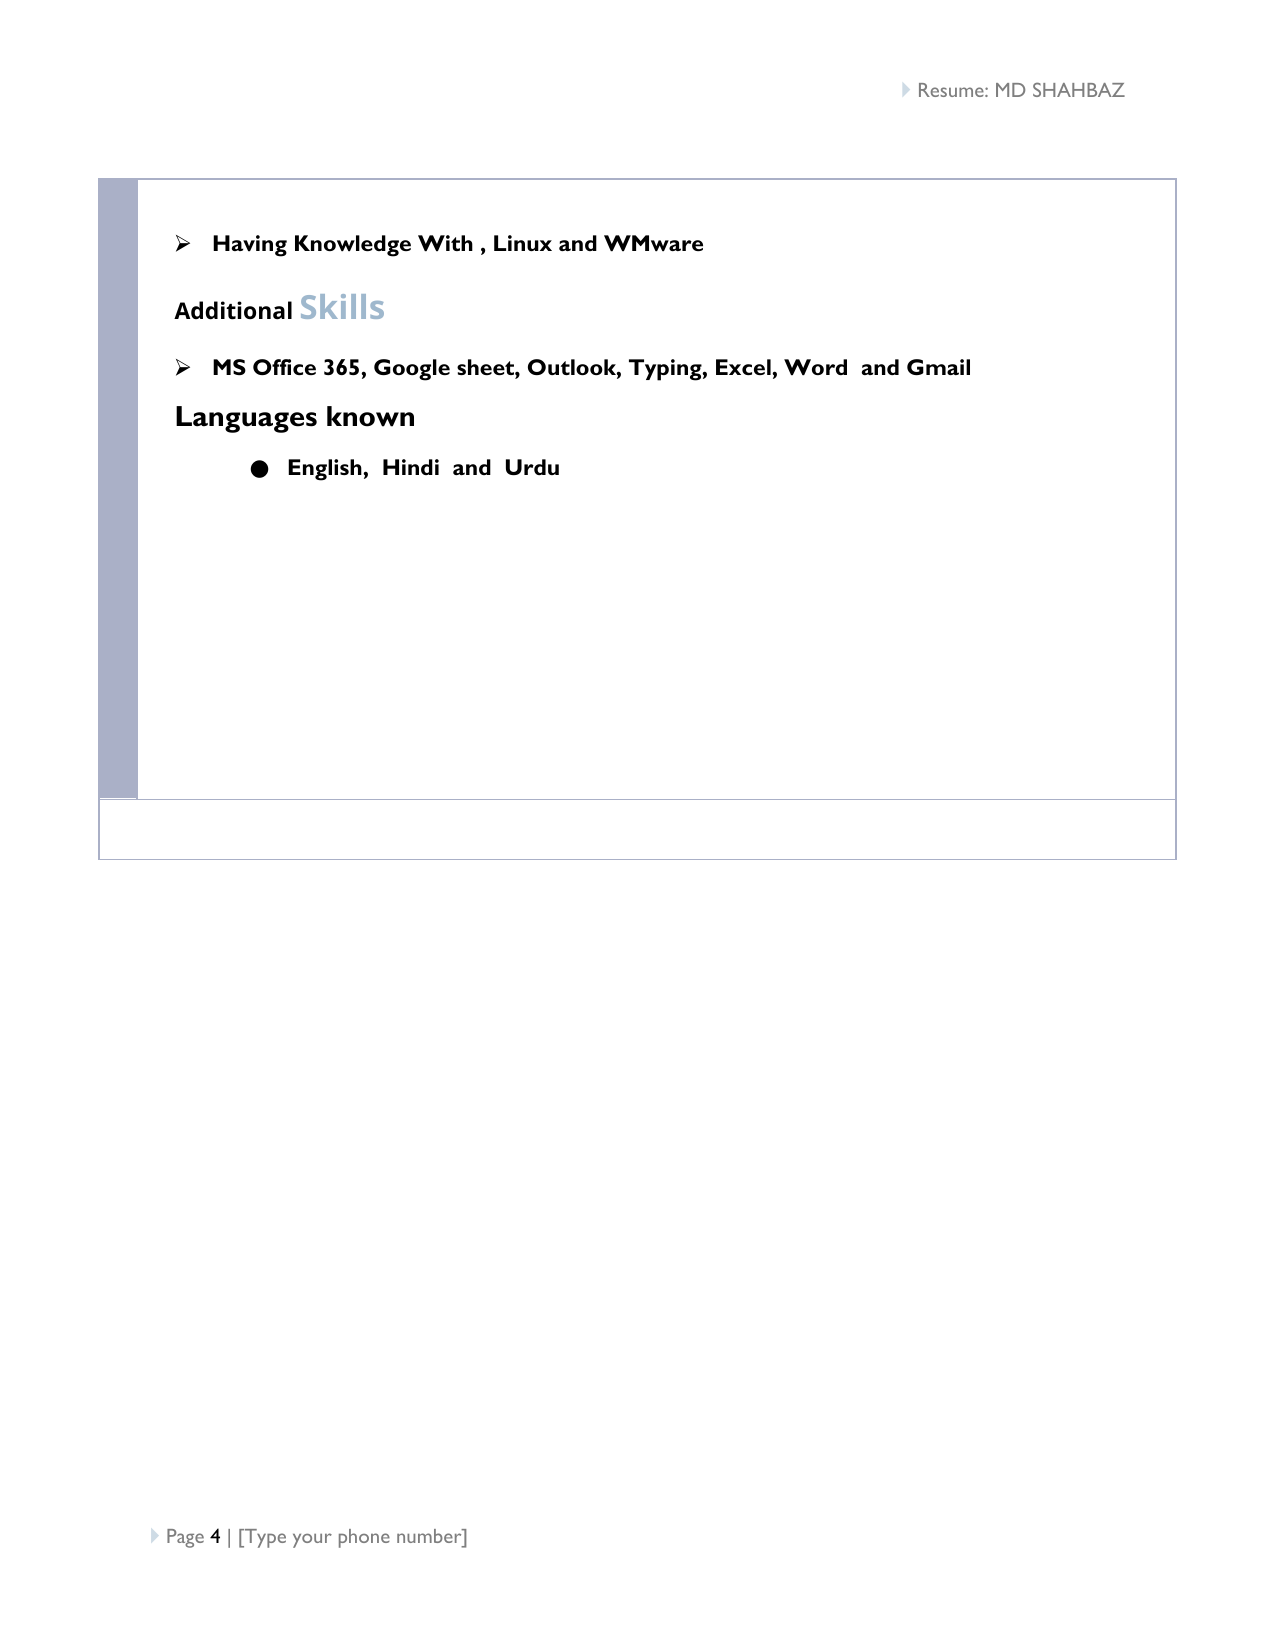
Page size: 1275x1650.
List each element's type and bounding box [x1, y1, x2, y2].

table_header [138, 180, 1175, 798]
table_header [100, 180, 136, 798]
table_cell [100, 800, 1175, 858]
